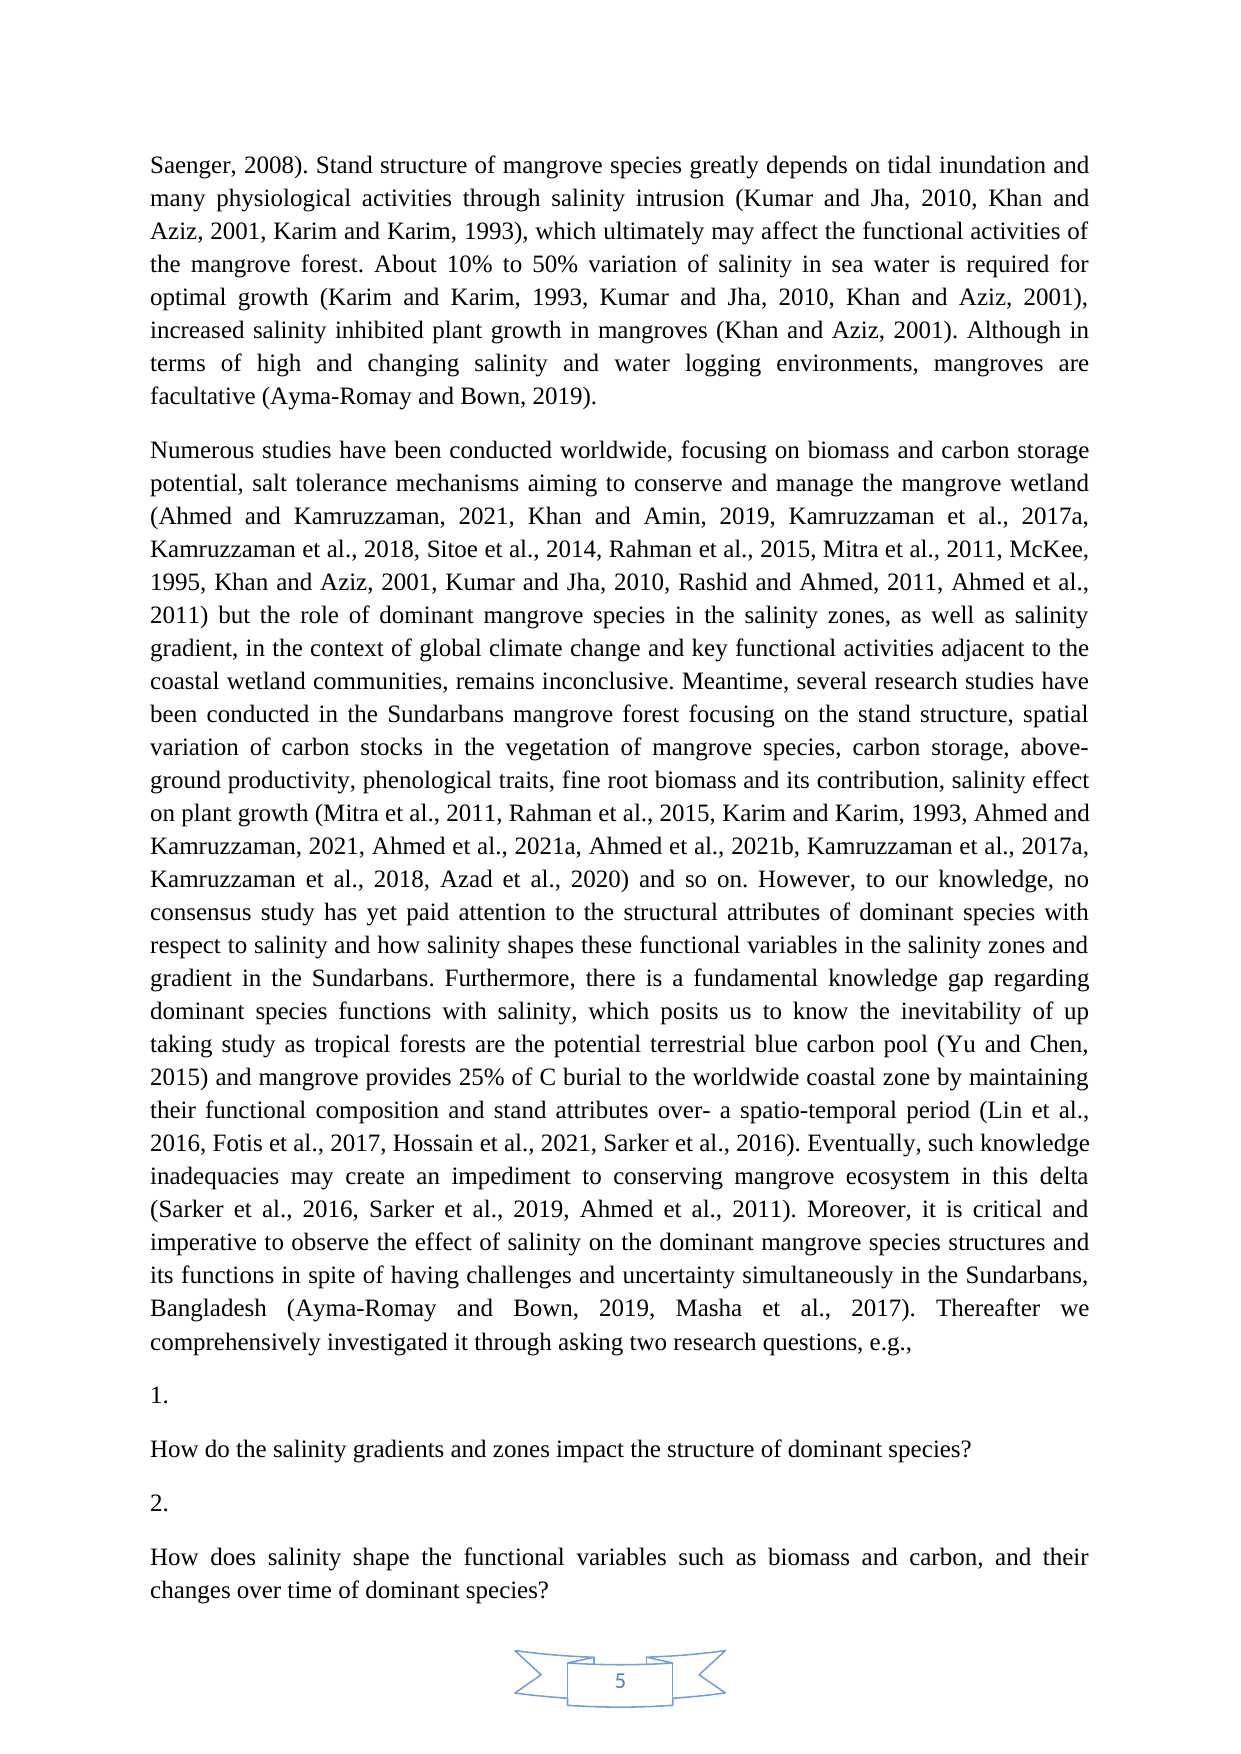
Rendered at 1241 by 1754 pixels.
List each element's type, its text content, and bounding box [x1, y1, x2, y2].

text 1. [150, 1380, 1090, 1409]
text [150, 150, 1090, 410]
text Numerous studies have been conducted worldwide, focusing on biomass and carbon storage potential, salt tolerance mechanisms aiming to conserve and manage the mangrove wetland (Ahmed and Kamruzzaman, 2021, Khan and Amin, 2019, Kamruzzaman et al., 2017a, Kamruzzaman et al., 2018, Sitoe et al., 2014, Rahman et al., 2015, Mitra et al., 2011, McKee, 1995, Khan and Aziz, 2001, Kumar and Jha, 2010, Rashid and Ahmed, 2011, Ahmed et al., 2011) but the role of dominant mangrove species in the salinity zones, as well as salinity gradient, in the context of global climate change and key functional activities adjacent to the coastal wetland communities, remains inconclusive. Meantime, several research studies have been conducted in the Sundarbans mangrove forest focusing on the stand structure, spatial variation of carbon stocks in the vegetation of mangrove species, carbon storage, above-ground productivity, phenological traits, fine root biomass and its contribution, salinity effect on plant growth (Mitra et al., 2011, Rahman et al., 2015, Karim and Karim, 1993, Ahmed and Kamruzzaman, 2021, Ahmed et al., 2021a, Ahmed et al., 2021b, Kamruzzaman et al., 2017a, Kamruzzaman et al., 2018, Azad et al., 2020) and so on. However, to our knowledge, no consensus study has yet paid attention to the structural attributes of dominant species with respect to salinity and how salinity shapes these functional variables in the salinity zones and gradient in the Sundarbans. Furthermore, there is a fundamental knowledge gap regarding dominant species functions with salinity, which posits us to know the inevitability of up taking study as tropical forests are the potential terrestrial blue carbon pool (Yu and Chen, 2015) and mangrove provides 25% of C burial to the worldwide coastal zone by maintaining their functional composition and stand attributes over- a spatio-temporal period (Lin et al., 2016, Fotis et al., 2017, Hossain et al., 2021, Sarker et al., 2016). Eventually, such knowledge inadequacies may create an impediment to conserving mangrove ecosystem in this delta (Sarker et al., 2016, Sarker et al., 2019, Ahmed et al., 2011). Moreover, it is critical and imperative to observe the effect of salinity on the dominant mangrove species structures and its functions in spite of having challenges and uncertainty simultaneously in the Sundarbans, Bangladesh (Ayma-Romay and Bown, 2019, Masha et al., 2017). Thereafter we comprehensively investigated it through asking two research questions, e.g., [150, 435, 1090, 1355]
text 2. [150, 1488, 1090, 1517]
text How does salinity shape the functional variables such as biomass and carbon, and their changes over time of dominant species? [150, 1542, 1090, 1604]
text How do the salinity gradients and zones impact the structure of dominant species? [150, 1434, 1090, 1463]
